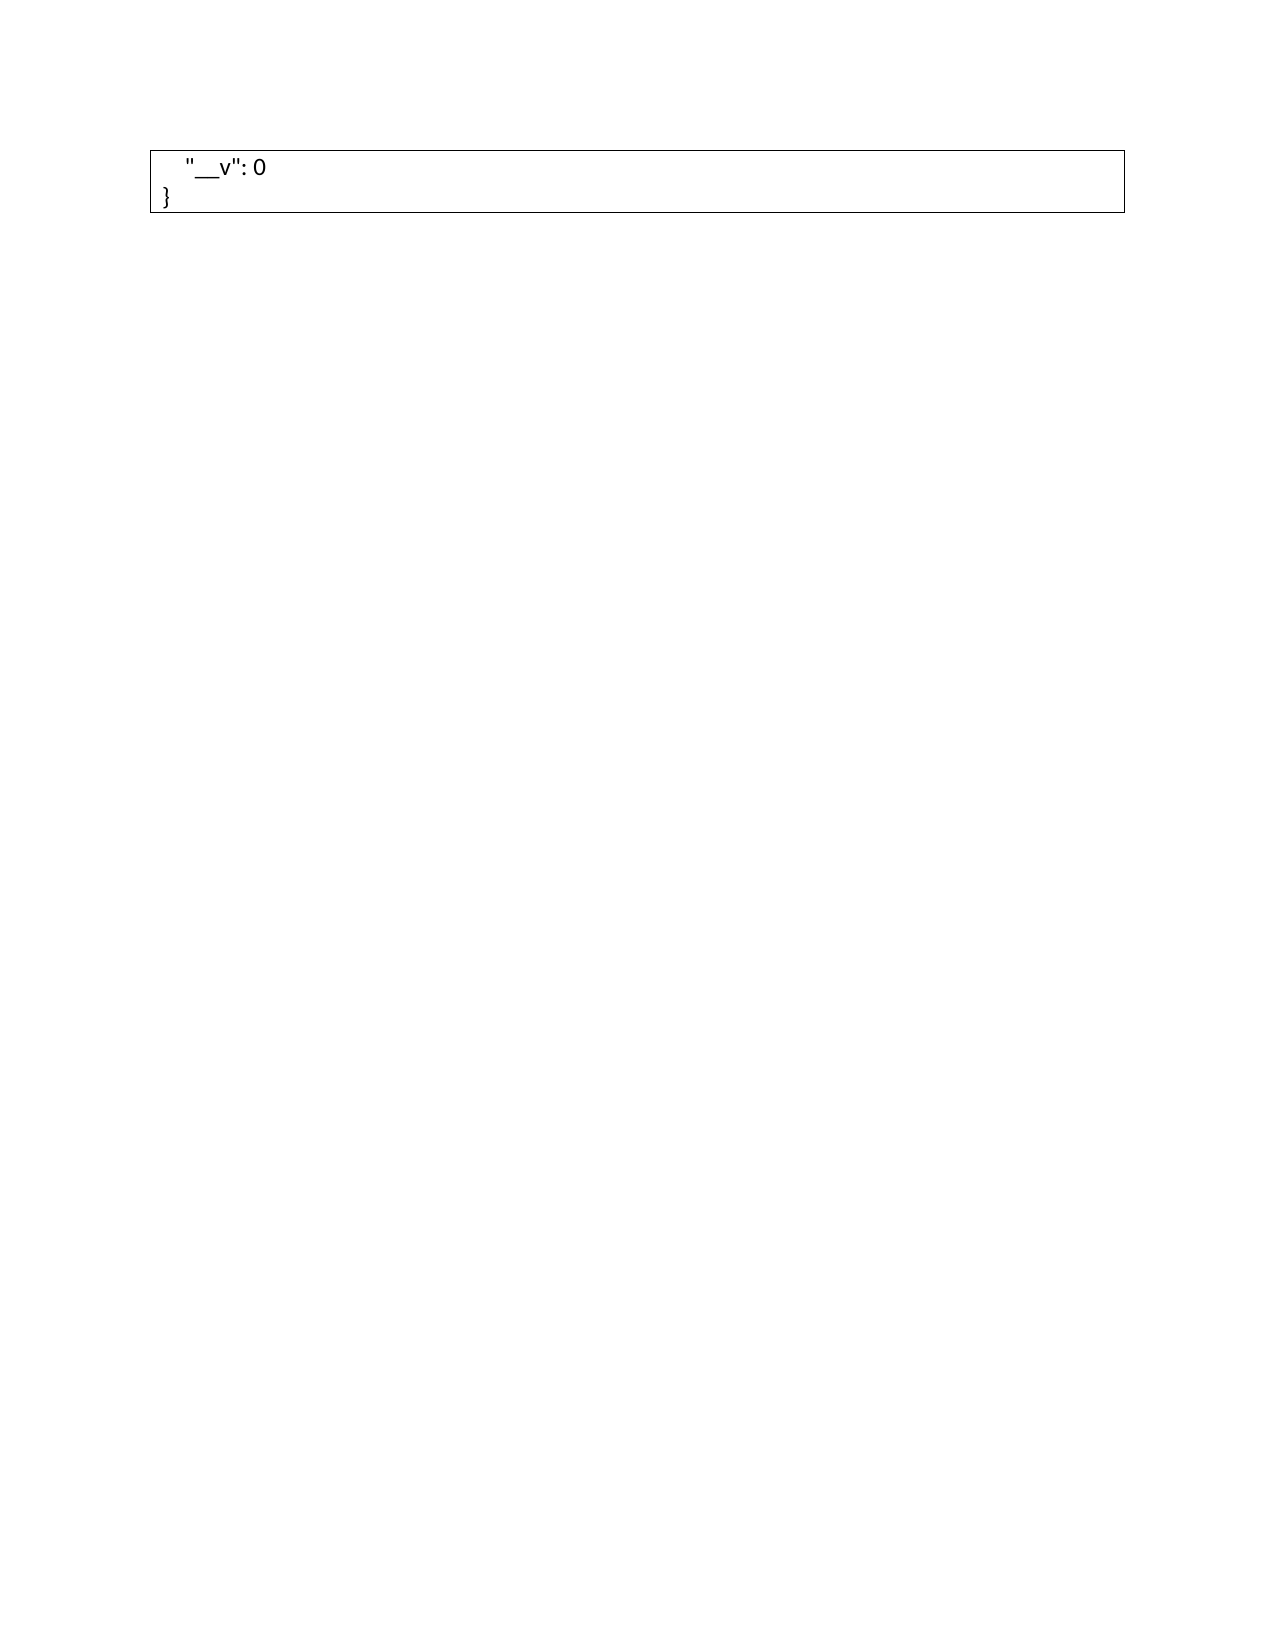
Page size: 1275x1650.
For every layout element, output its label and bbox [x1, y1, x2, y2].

table_header [151, 151, 1124, 212]
